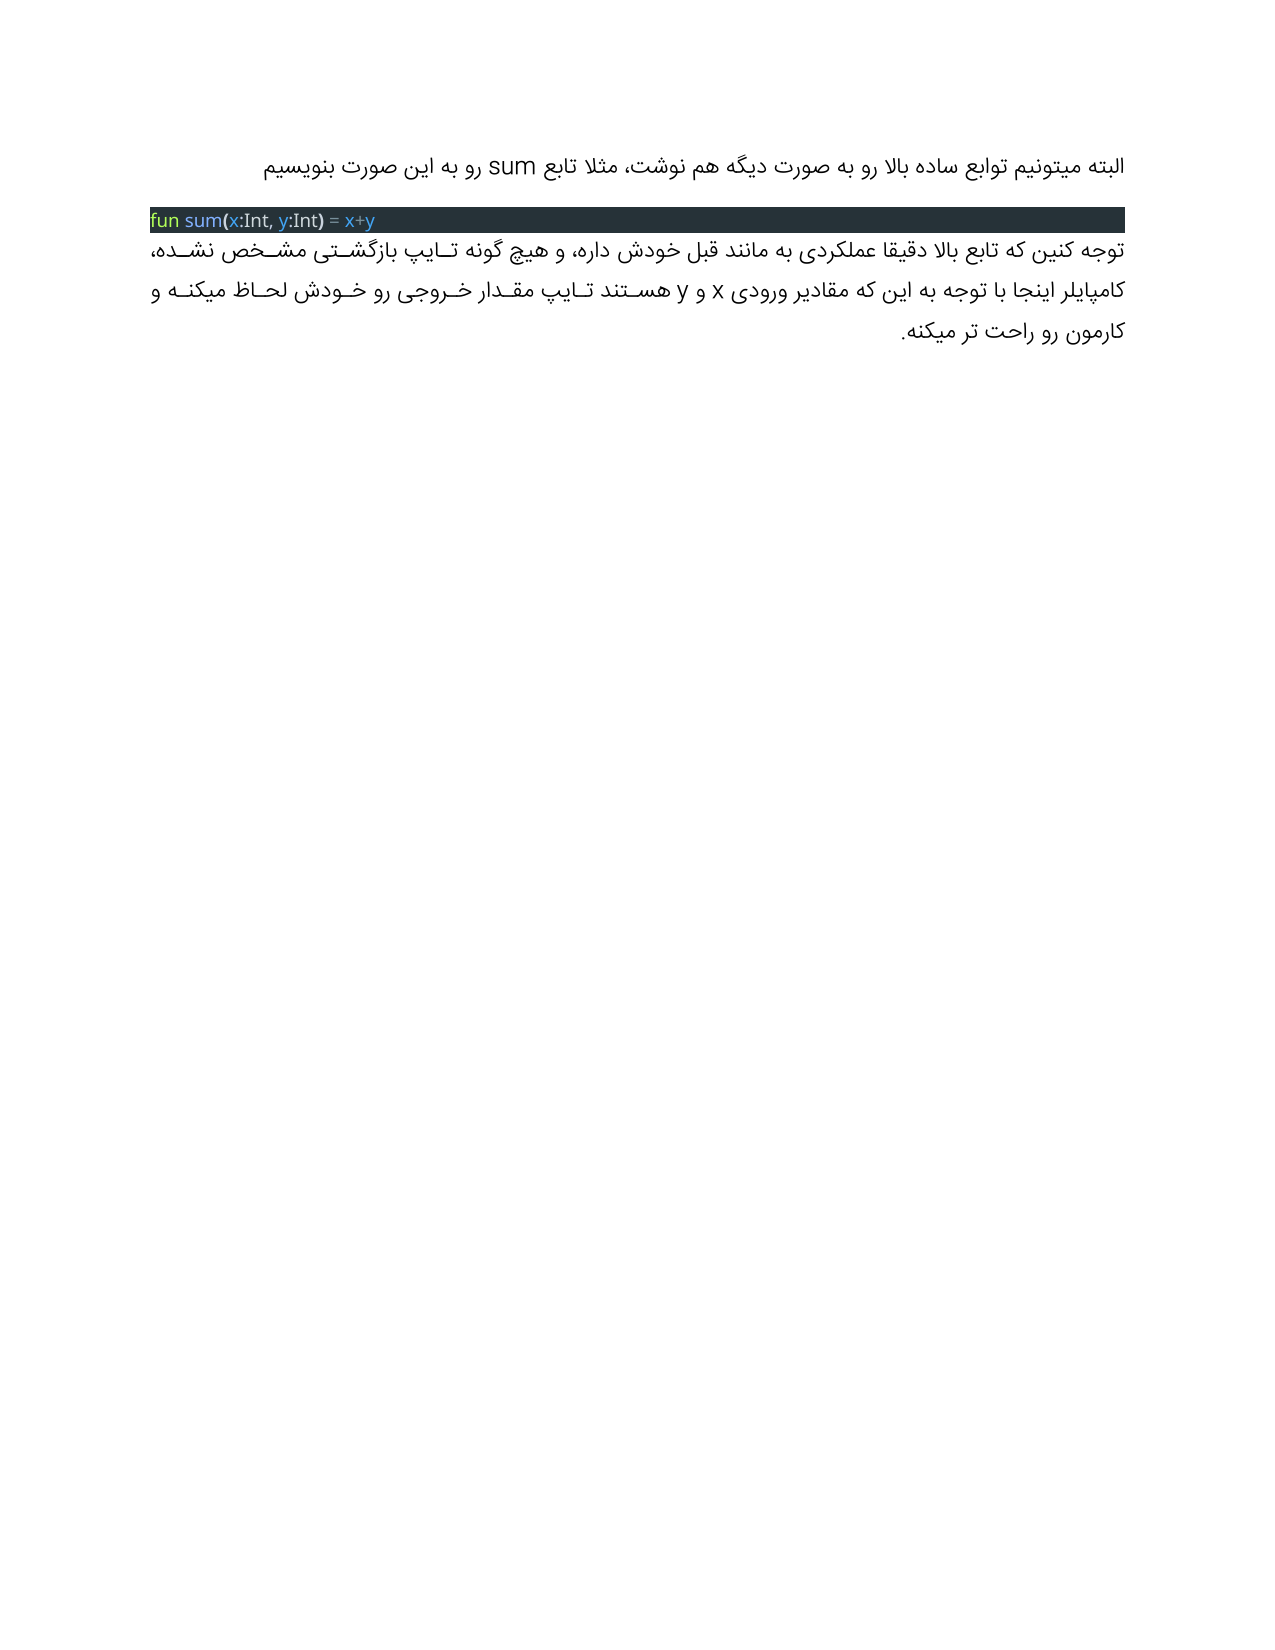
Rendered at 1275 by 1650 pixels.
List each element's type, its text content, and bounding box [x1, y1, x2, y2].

text البته میتونیم توابع ساده بالا رو به صورت دیگه هم نوشت، مثلا تابع sum رو به این صورت بنویسیم [150, 150, 1125, 188]
text fun sum(x:Int, y:Int) = x+y [150, 207, 1125, 233]
text توجه کنین که تابع بالا دقیقا عملکردی به مانند قبل خودش داره، و هیچ گونه تایپ بازگشتی مشخص نشده، کامپایلر اینجا با توجه به این که مقادیر ورودی x و y هستند تایپ مقدار خروجی رو خودش لحاظ میکنه و کارمون رو راحت تر میکنه. [150, 233, 1125, 352]
